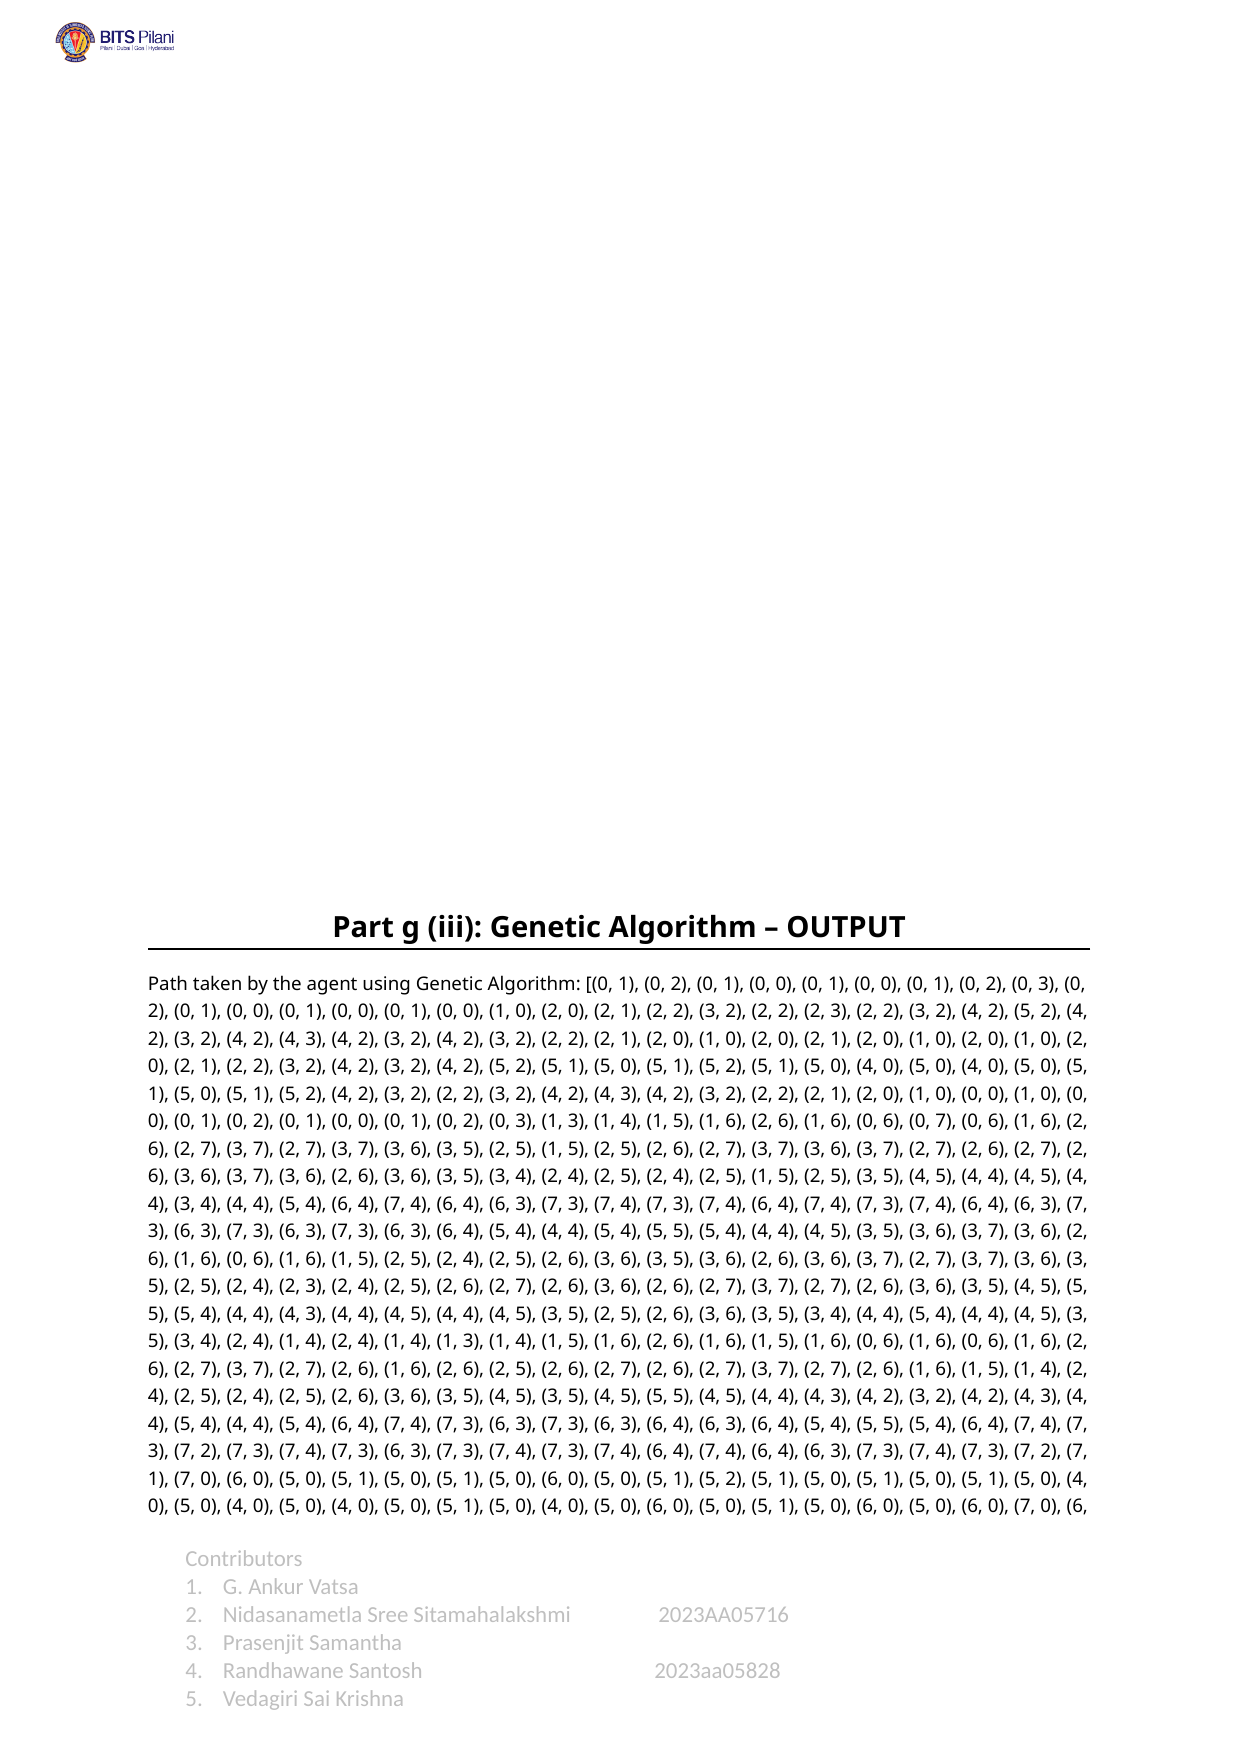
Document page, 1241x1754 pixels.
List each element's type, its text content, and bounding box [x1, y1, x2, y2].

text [148, 970, 1090, 1518]
picture [37, 19, 192, 63]
text Part g (iii): Genetic Algorithm – OUTPUT [148, 907, 1090, 948]
